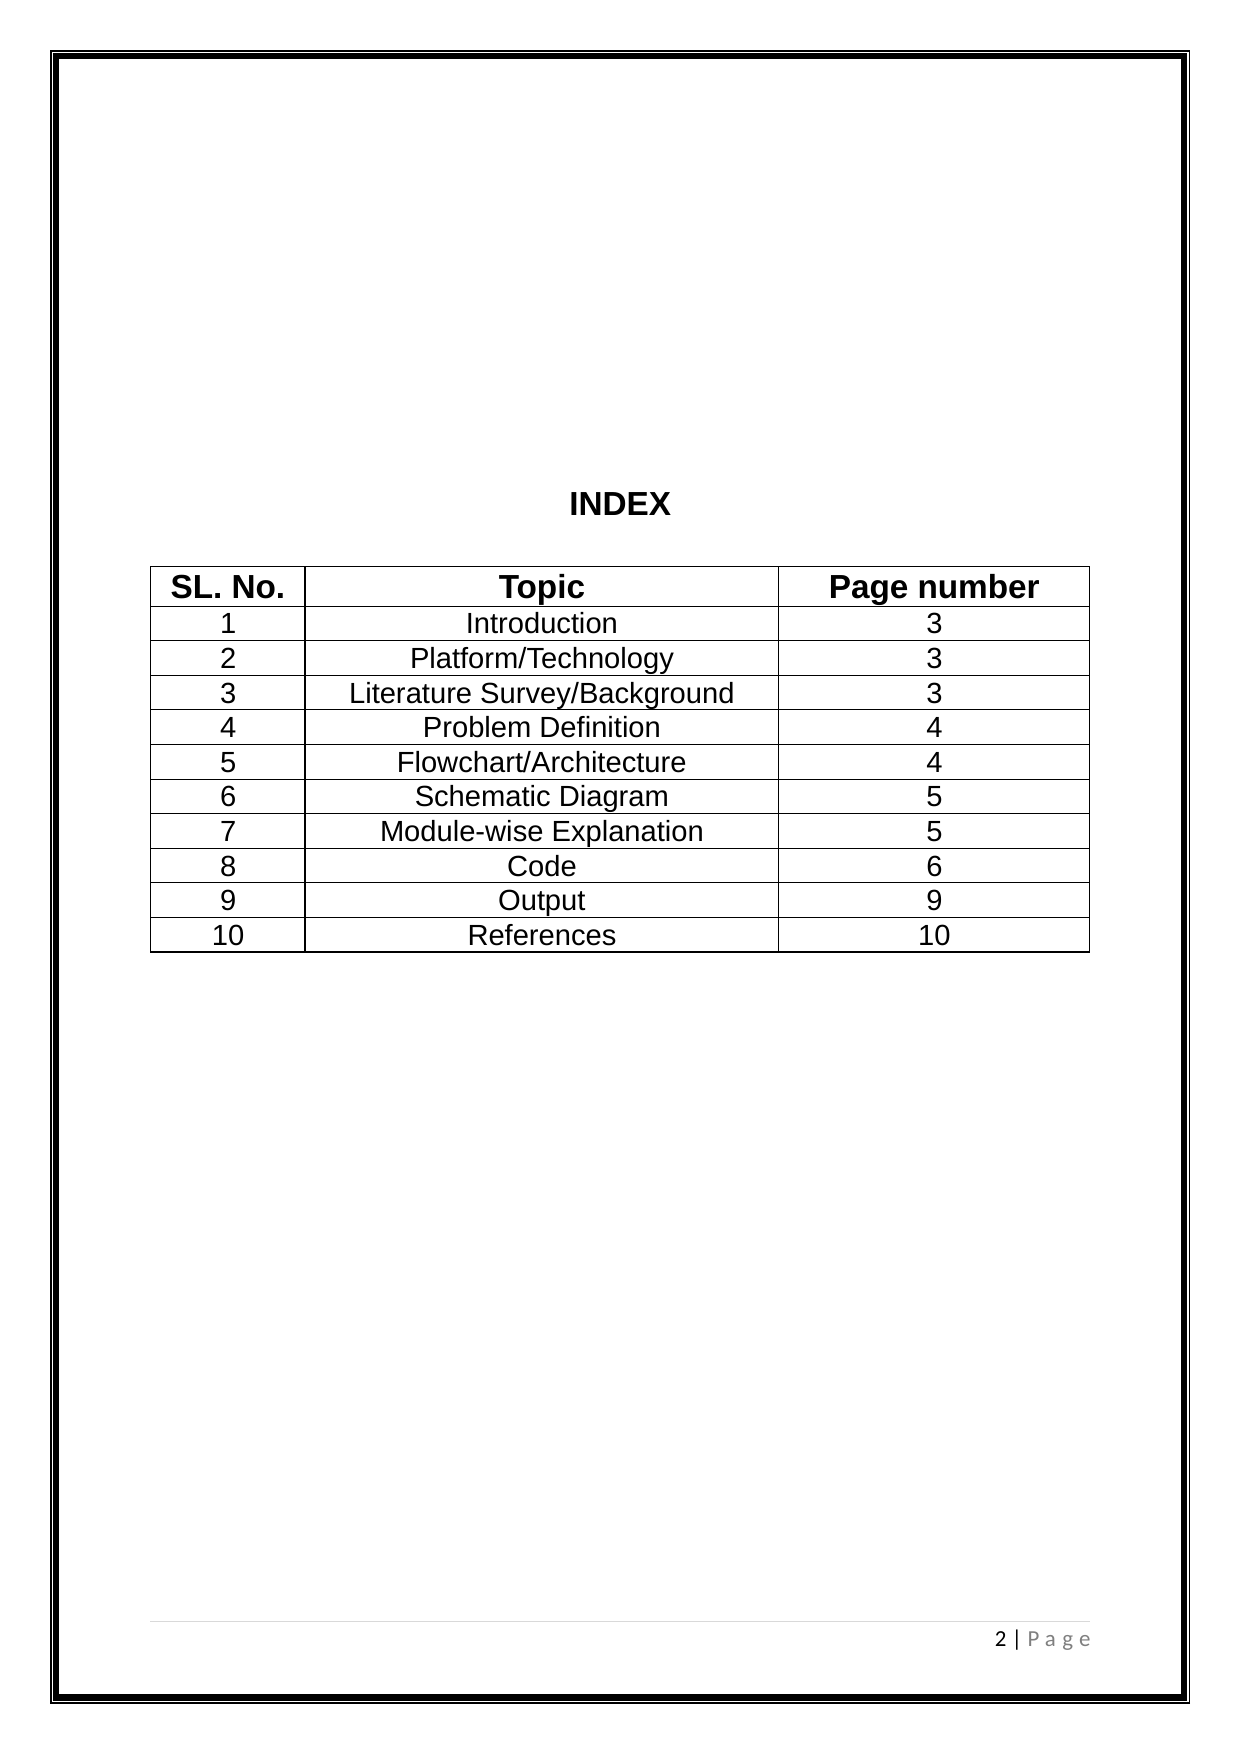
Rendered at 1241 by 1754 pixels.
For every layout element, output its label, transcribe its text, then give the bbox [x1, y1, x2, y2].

table_cell Platform/Technology [306, 641, 778, 675]
table_cell 3 [779, 641, 1089, 675]
table_cell 5 [779, 814, 1089, 848]
table_cell Problem Definition [306, 710, 778, 744]
table_cell Code [306, 849, 778, 882]
table_cell 6 [151, 780, 304, 813]
table_cell Flowchart/Architecture [306, 745, 778, 778]
table_cell 8 [151, 849, 304, 882]
table_cell 4 [779, 710, 1089, 744]
table_cell Output [306, 883, 778, 917]
table_cell References [306, 918, 778, 951]
table_cell Introduction [306, 607, 778, 640]
table_header SL. No. [151, 567, 304, 606]
table_cell 2 [151, 641, 304, 675]
table_cell 4 [779, 745, 1089, 778]
table_header Page number [779, 567, 1089, 606]
table_cell Module-wise Explanation [306, 814, 778, 848]
table_cell 9 [779, 883, 1089, 917]
table_cell Literature Survey/Background [306, 676, 778, 709]
table_cell 9 [151, 883, 304, 917]
table_cell 3 [779, 676, 1089, 709]
table_cell Schematic Diagram [306, 780, 778, 813]
table_cell 4 [151, 710, 304, 744]
table_cell 5 [151, 745, 304, 778]
table_header Topic [306, 567, 778, 606]
table_cell 1 [151, 607, 304, 640]
table_cell 10 [151, 918, 304, 951]
text INDEX [150, 483, 1090, 522]
table_cell 6 [779, 849, 1089, 882]
table_cell 3 [779, 607, 1089, 640]
table_cell 3 [151, 676, 304, 709]
table_cell 10 [779, 918, 1089, 951]
table_cell 5 [779, 780, 1089, 813]
table_cell 7 [151, 814, 304, 848]
